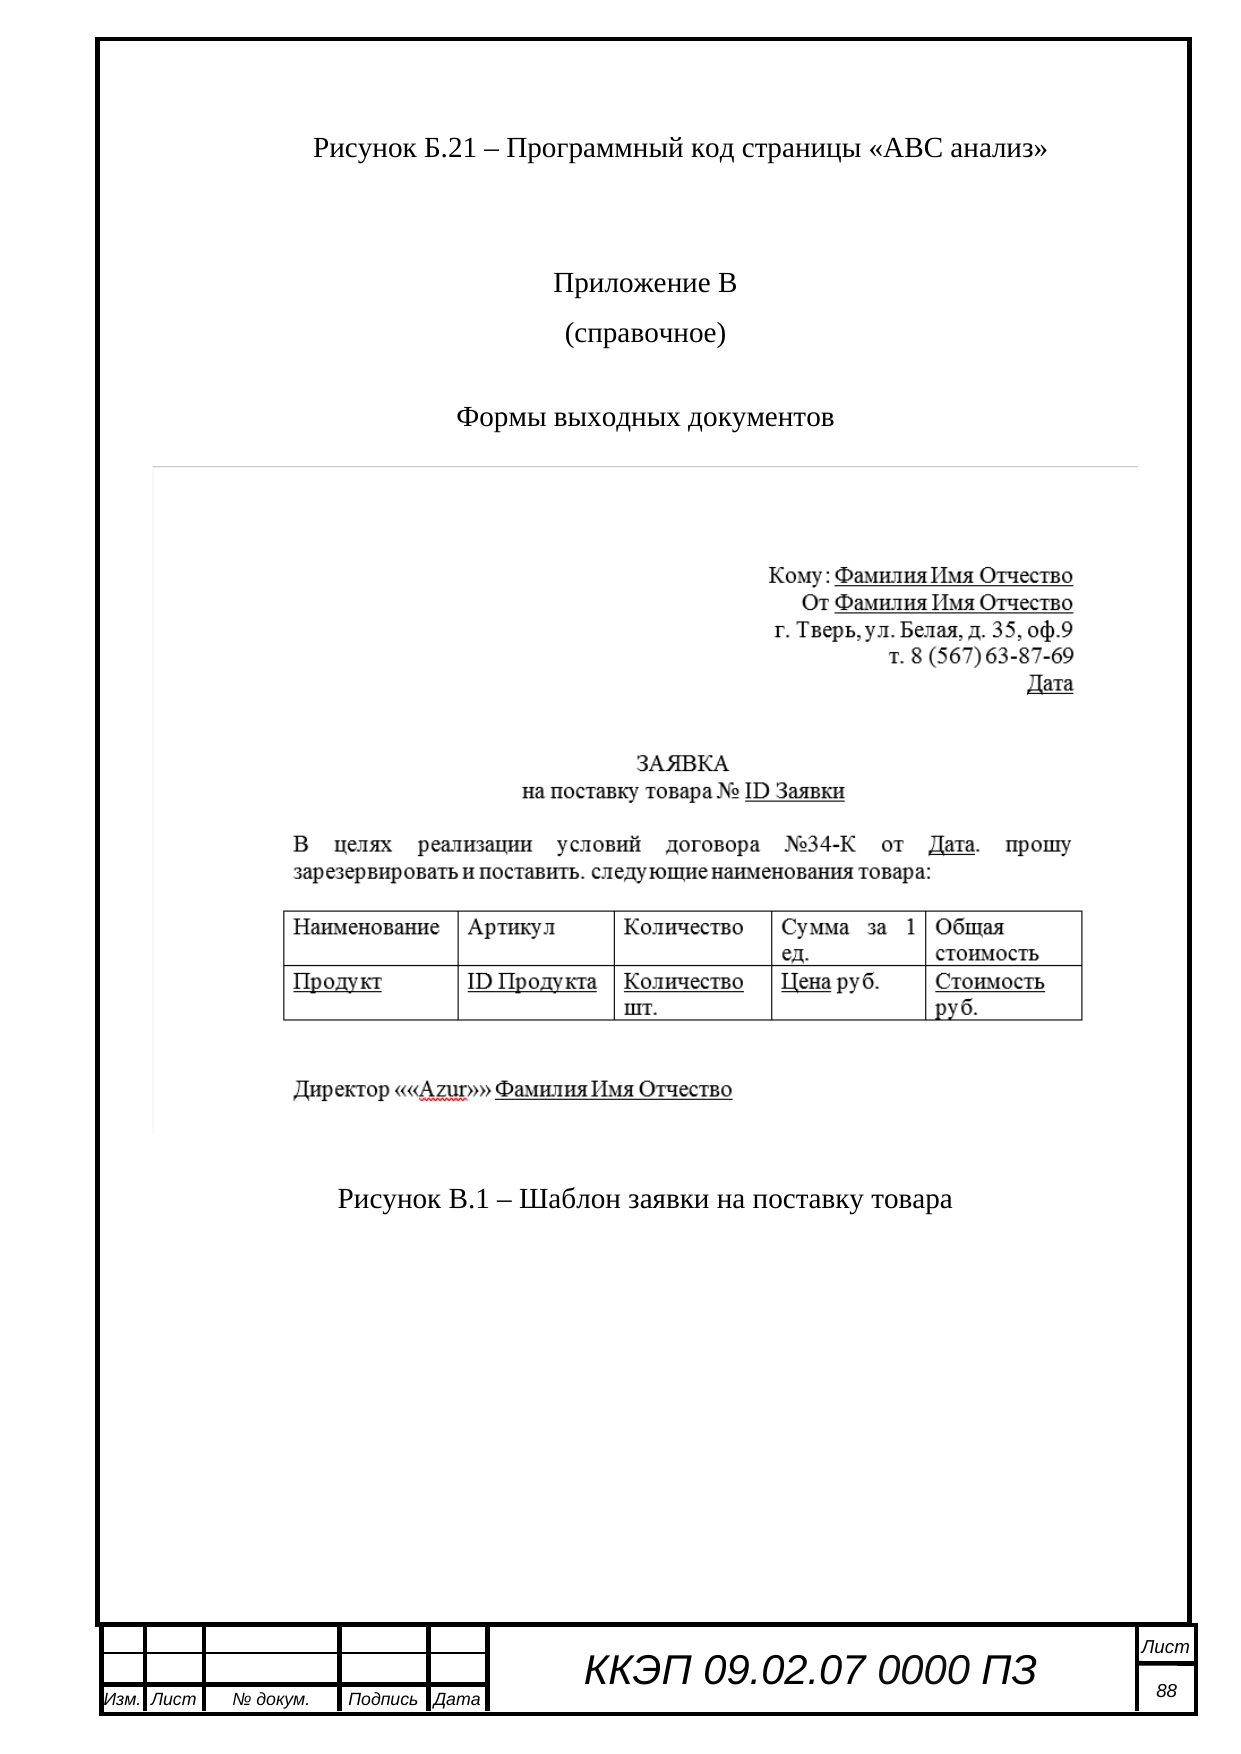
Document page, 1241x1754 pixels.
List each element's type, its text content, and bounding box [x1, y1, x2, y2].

list Рисунок В.1 – Шаблон заявки на поставку товара [121, 1181, 1169, 1214]
picture [152, 466, 1138, 1134]
list Приложение В [121, 265, 1169, 298]
list Формы выходных документов [121, 399, 1169, 432]
list Рисунок Б.21 – Программный код страницы «ABC анализ» [121, 131, 1169, 164]
list (справочное) [121, 315, 1169, 349]
